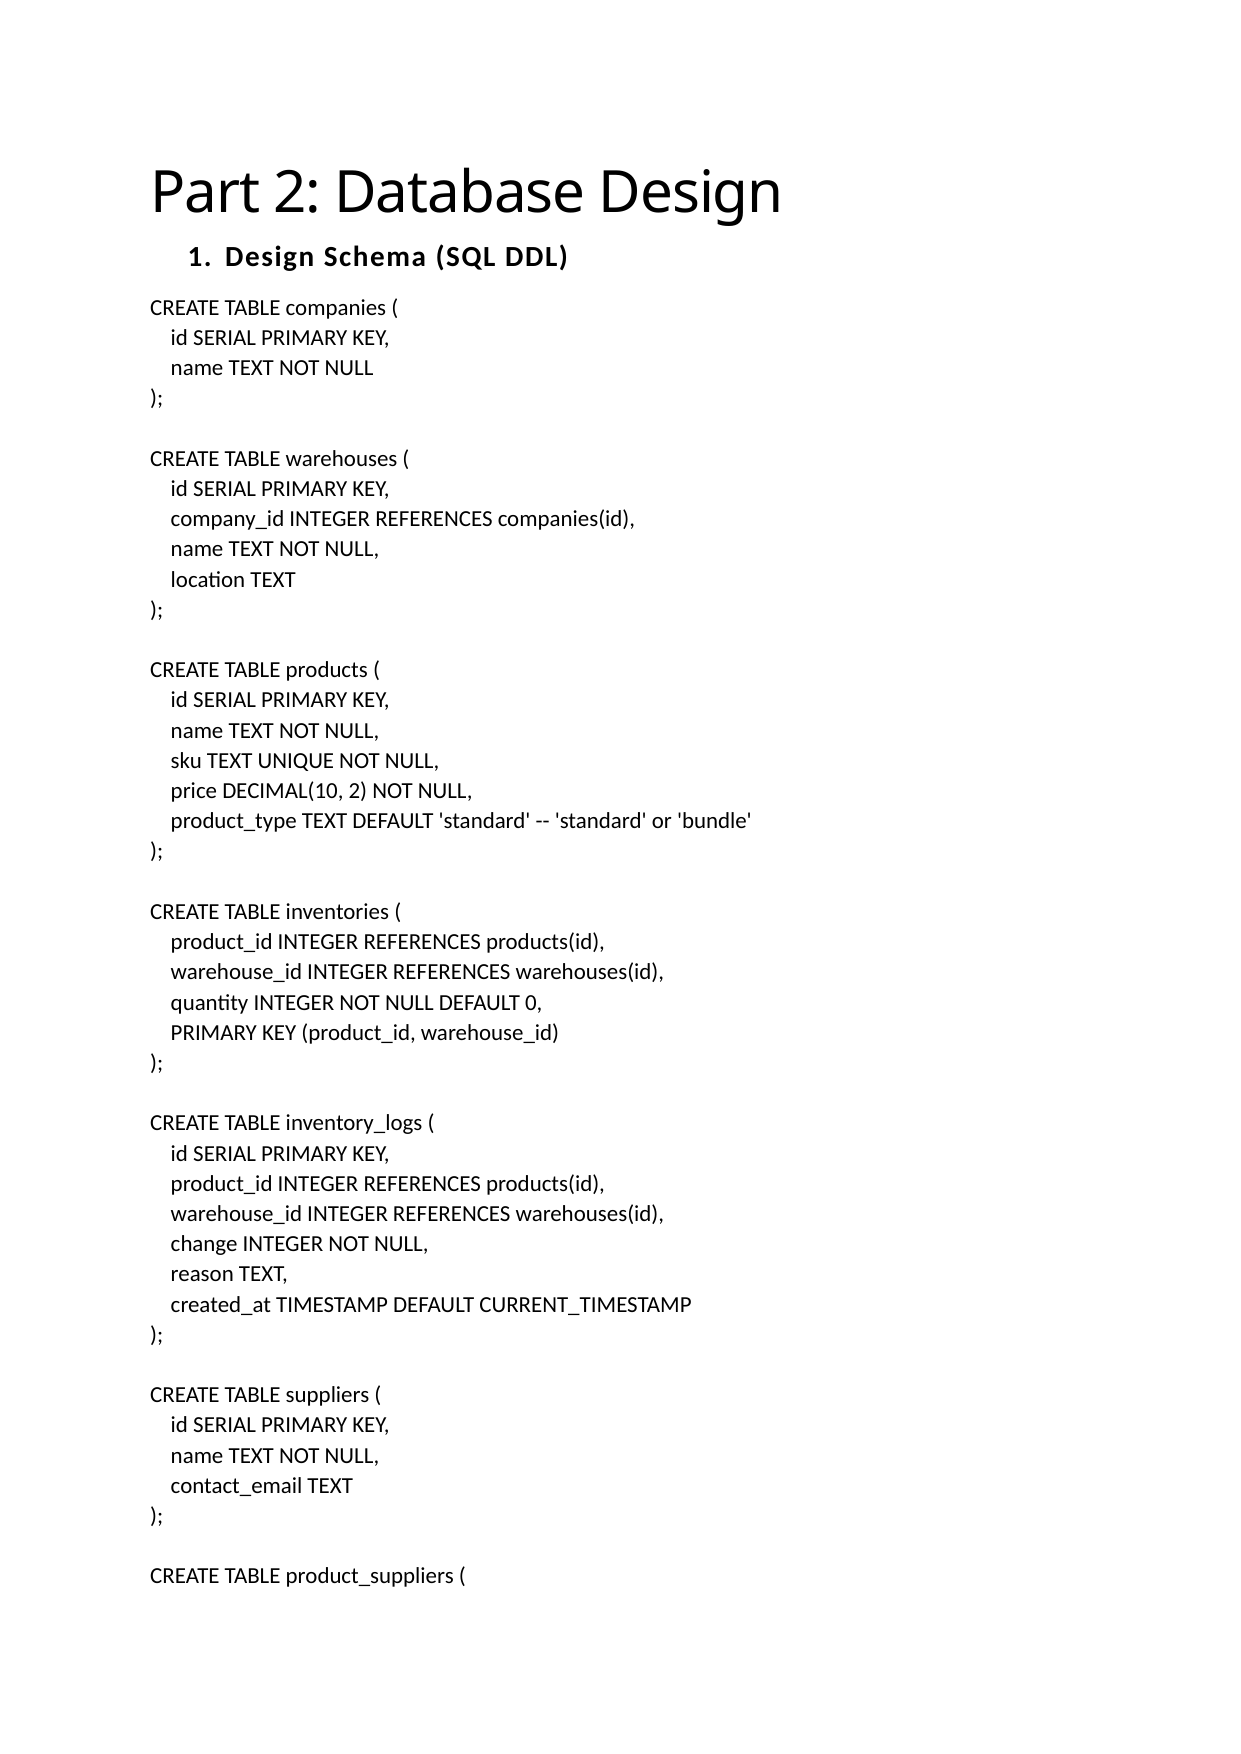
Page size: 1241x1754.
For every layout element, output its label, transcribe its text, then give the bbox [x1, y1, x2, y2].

subtitle Design Schema (SQL DDL) [187, 238, 1090, 273]
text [150, 293, 1090, 1590]
title Part 2: Database Design [150, 150, 1090, 229]
